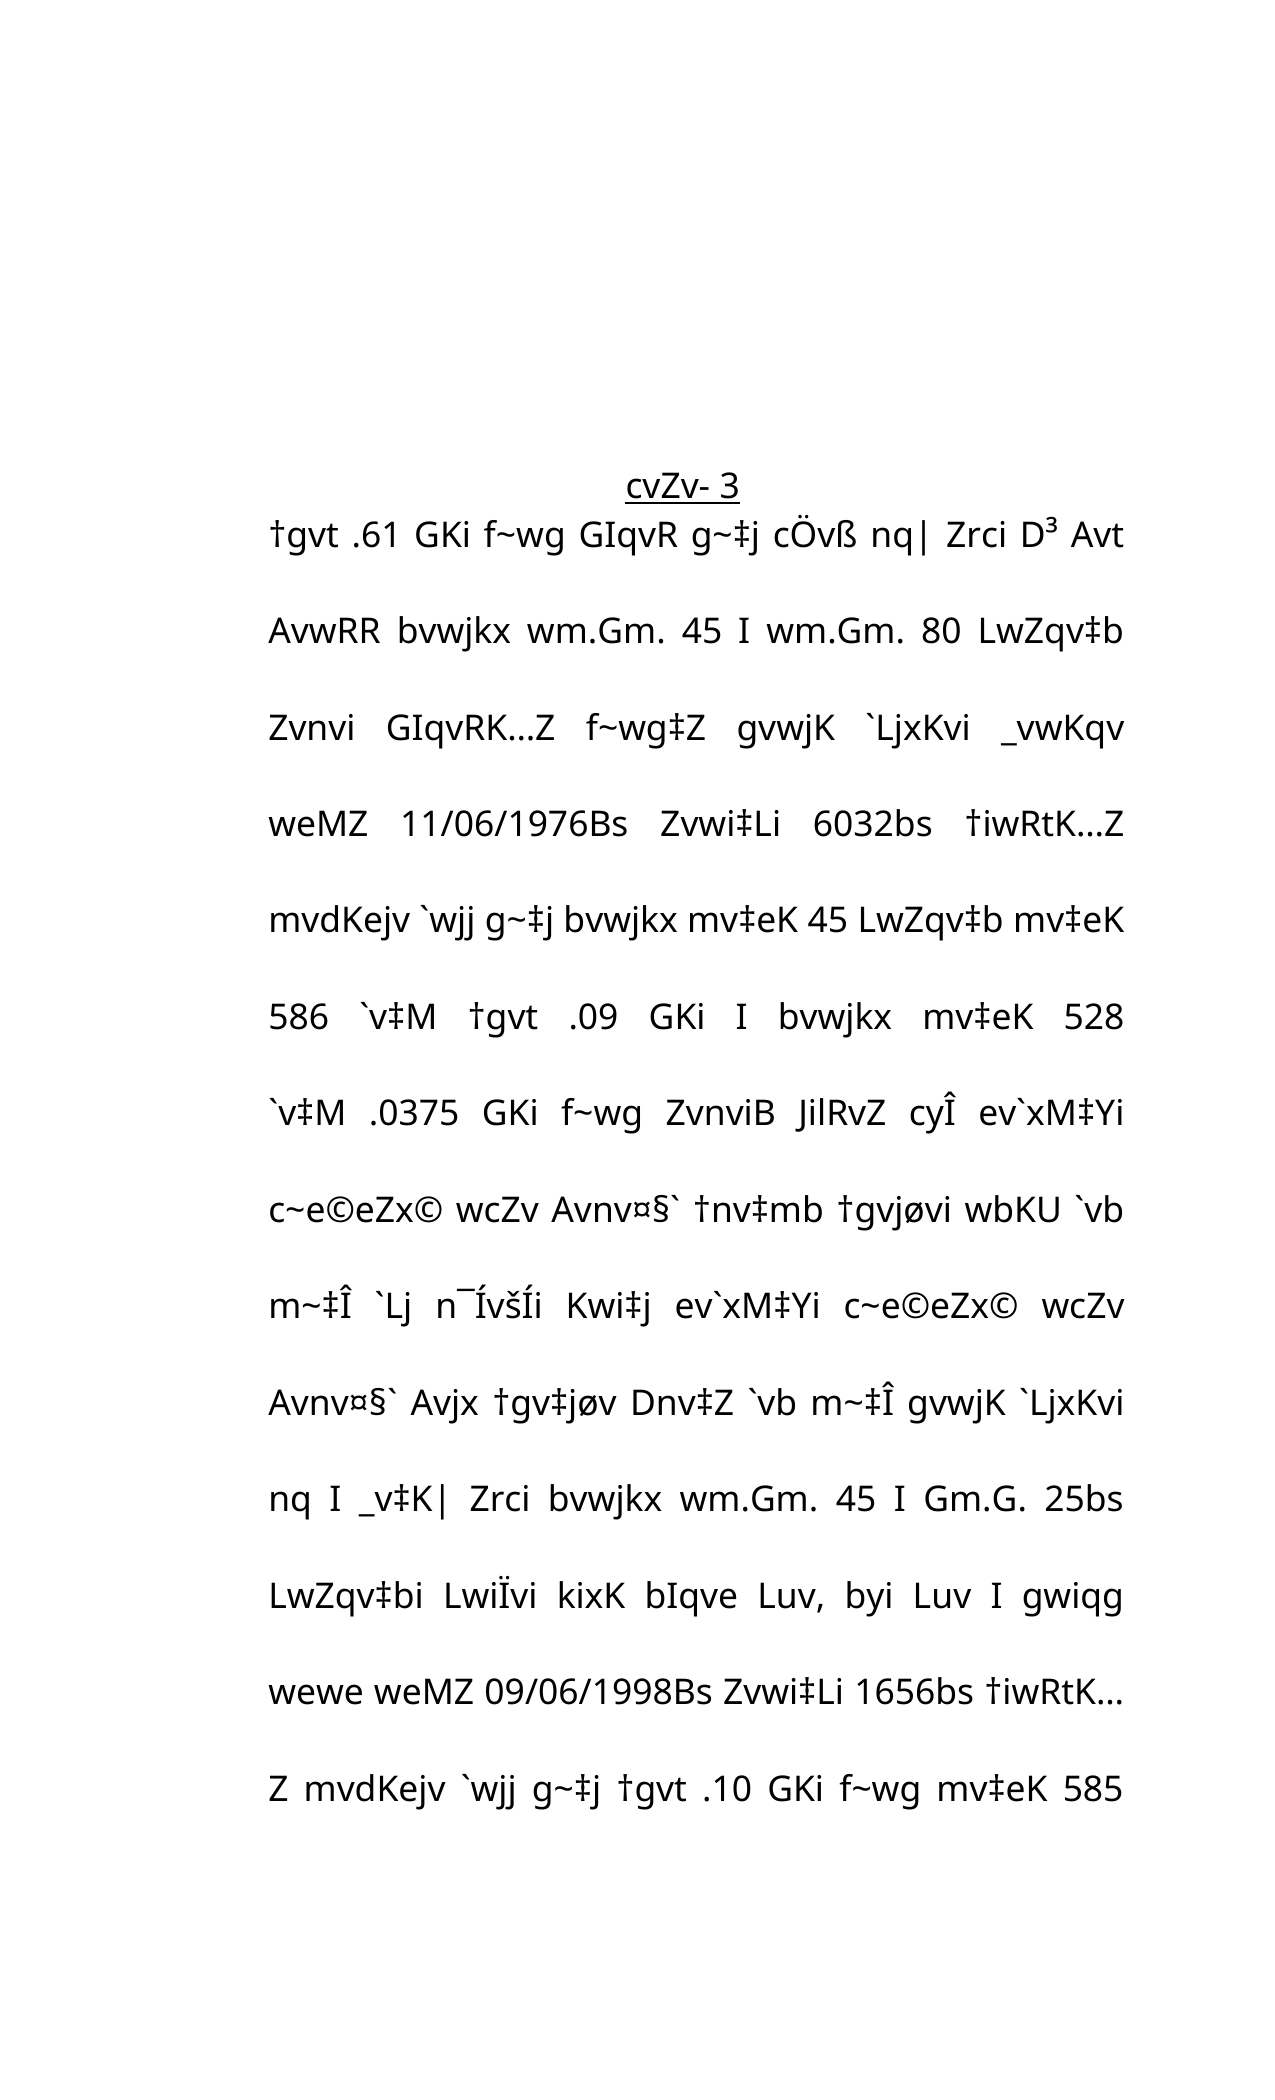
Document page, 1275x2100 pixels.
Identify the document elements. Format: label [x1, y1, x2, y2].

text [268, 509, 1125, 1811]
